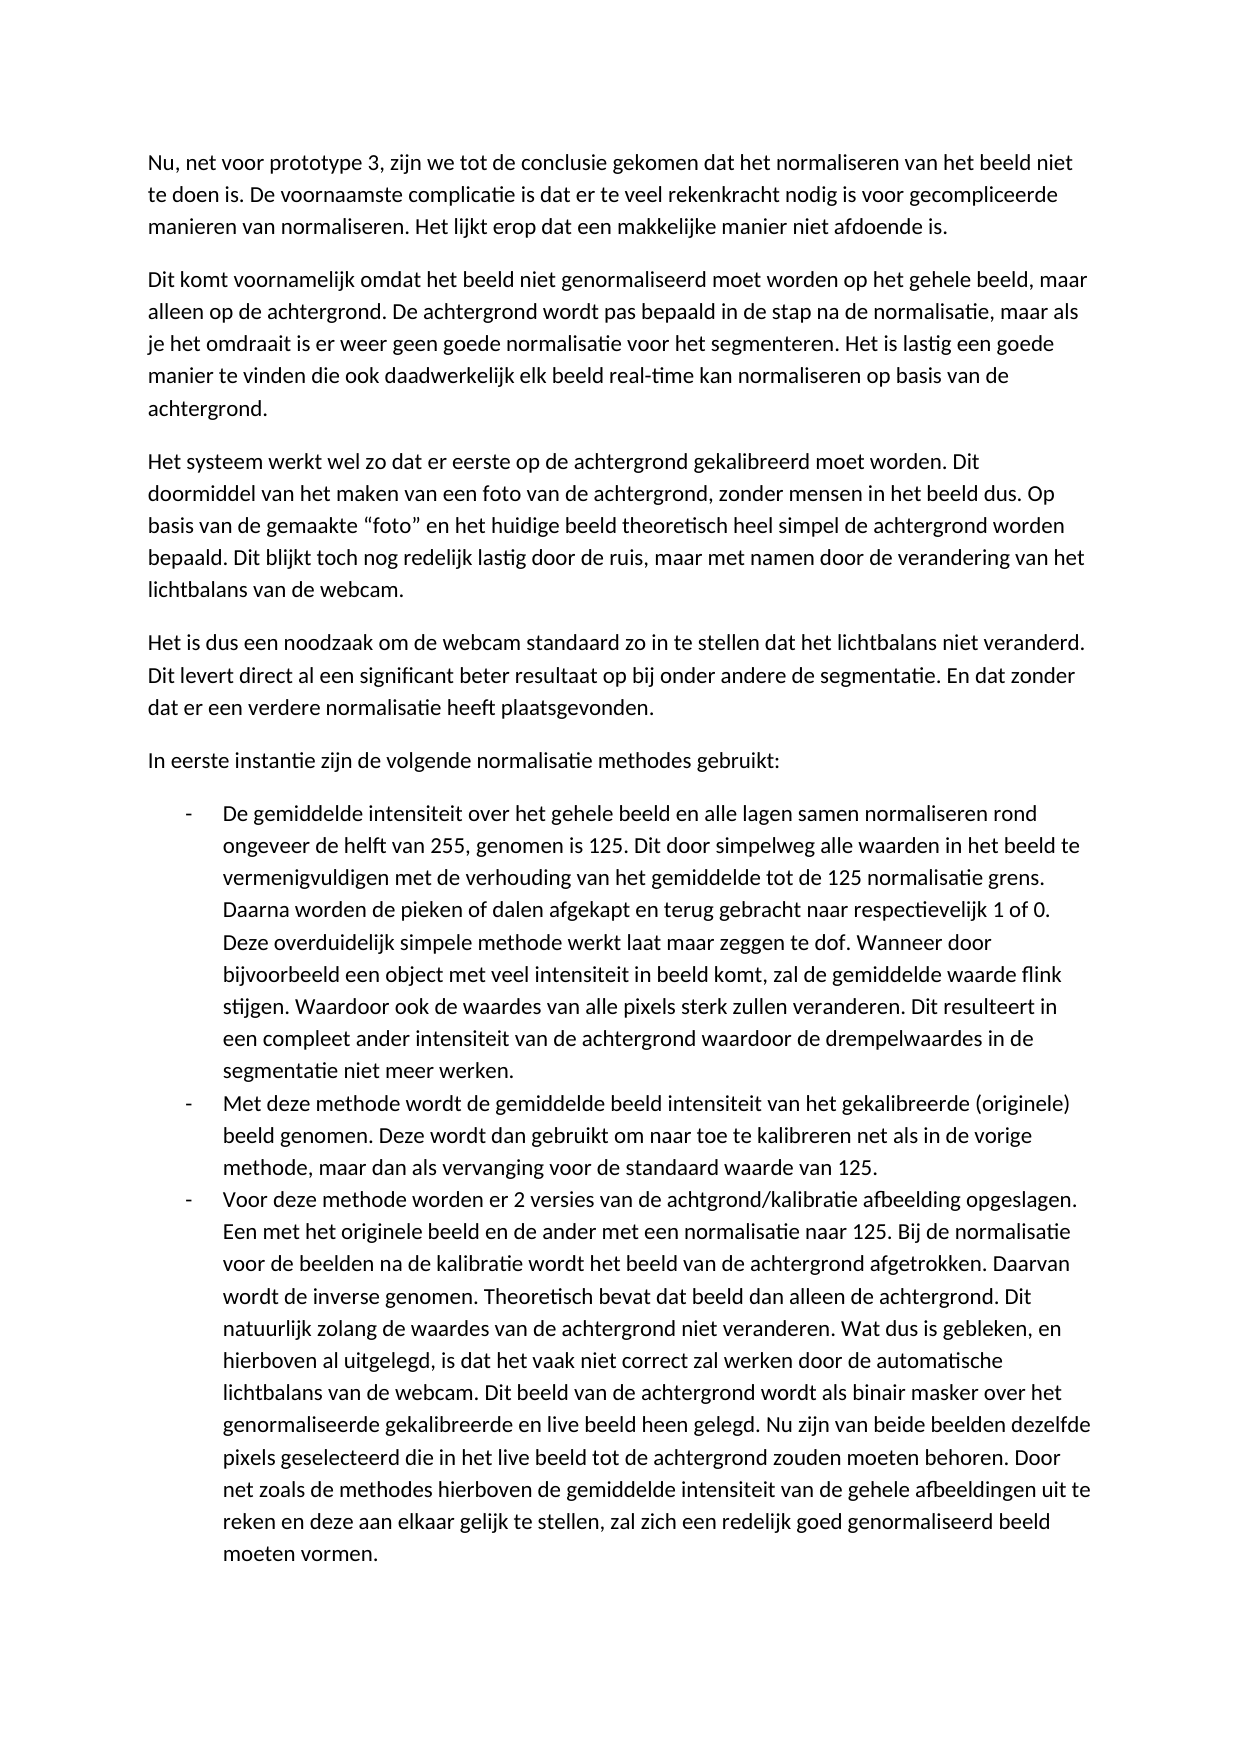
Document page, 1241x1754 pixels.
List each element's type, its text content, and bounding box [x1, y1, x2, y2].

text Het systeem werkt wel zo dat er eerste op de achtergrond gekalibreerd moet worden. Dit doormiddel van het maken van een foto van de achtergrond, zonder mensen in het beeld dus. Op basis van de gemaakte “foto” en het huidige beeld theoretisch heel simpel de achtergrond worden bepaald. Dit blijkt toch nog redelijk lastig door de ruis, maar met namen door de verandering van het lichtbalans van de webcam. [148, 447, 1093, 603]
text Nu, net voor prototype 3, zijn we tot de conclusie gekomen dat het normaliseren van het beeld niet te doen is. De voornaamste complicatie is dat er te veel rekenkracht nodig is voor gecompliceerde manieren van normaliseren. Het lijkt erop dat een makkelijke manier niet afdoende is. [148, 148, 1093, 240]
list Voor deze methode worden er 2 versies van de achtgrond/kalibratie afbeelding opgeslagen. Een met het originele beeld en de ander met een normalisatie naar 125. Bij de normalisatie voor de beelden na de kalibratie wordt het beeld van de achtergrond afgetrokken. Daarvan wordt de inverse genomen. Theoretisch bevat dat beeld dan alleen de achtergrond. Dit natuurlijk zolang de waardes van de achtergrond niet veranderen. Wat dus is gebleken, en hierboven al uitgelegd, is dat het vaak niet correct zal werken door de automatische lichtbalans van de webcam. Dit beeld van de achtergrond wordt als binair masker over het genormaliseerde gekalibreerde en live beeld heen gelegd. Nu zijn van beide beelden dezelfde pixels geselecteerd die in het live beeld tot de achtergrond zouden moeten behoren. Door net zoals de methodes hierboven de gemiddelde intensiteit van de gehele afbeeldingen uit te reken en deze aan elkaar gelijk te stellen, zal zich een redelijk goed genormaliseerd beeld moeten vormen. [185, 1185, 1093, 1567]
text Het is dus een noodzaak om de webcam standaard zo in te stellen dat het lichtbalans niet veranderd. Dit levert direct al een significant beter resultaat op bij onder andere de segmentatie. En dat zonder dat er een verdere normalisatie heeft plaatsgevonden. [148, 628, 1093, 721]
text In eerste instantie zijn de volgende normalisatie methodes gebruikt: [148, 746, 1093, 774]
list De gemiddelde intensiteit over het gehele beeld en alle lagen samen normaliseren rond ongeveer de helft van 255, genomen is 125. Dit door simpelweg alle waarden in het beeld te vermenigvuldigen met de verhouding van het gemiddelde tot de 125 normalisatie grens. Daarna worden de pieken of dalen afgekapt en terug gebracht naar respectievelijk 1 of 0. Deze overduidelijk simpele methode werkt laat maar zeggen te dof. Wanneer door bijvoorbeeld een object met veel intensiteit in beeld komt, zal de gemiddelde waarde flink stijgen. Waardoor ook de waardes van alle pixels sterk zullen veranderen. Dit resulteert in een compleet ander intensiteit van de achtergrond waardoor de drempelwaardes in de segmentatie niet meer werken. [185, 799, 1093, 1084]
text Dit komt voornamelijk omdat het beeld niet genormaliseerd moet worden op het gehele beeld, maar alleen op de achtergrond. De achtergrond wordt pas bepaald in de stap na de normalisatie, maar als je het omdraait is er weer geen goede normalisatie voor het segmenteren. Het is lastig een goede manier te vinden die ook daadwerkelijk elk beeld real-time kan normaliseren op basis van de achtergrond. [148, 265, 1093, 422]
list Met deze methode wordt de gemiddelde beeld intensiteit van het gekalibreerde (originele) beeld genomen. Deze wordt dan gebruikt om naar toe te kalibreren net als in de vorige methode, maar dan als vervanging voor de standaard waarde van 125. [185, 1089, 1093, 1181]
